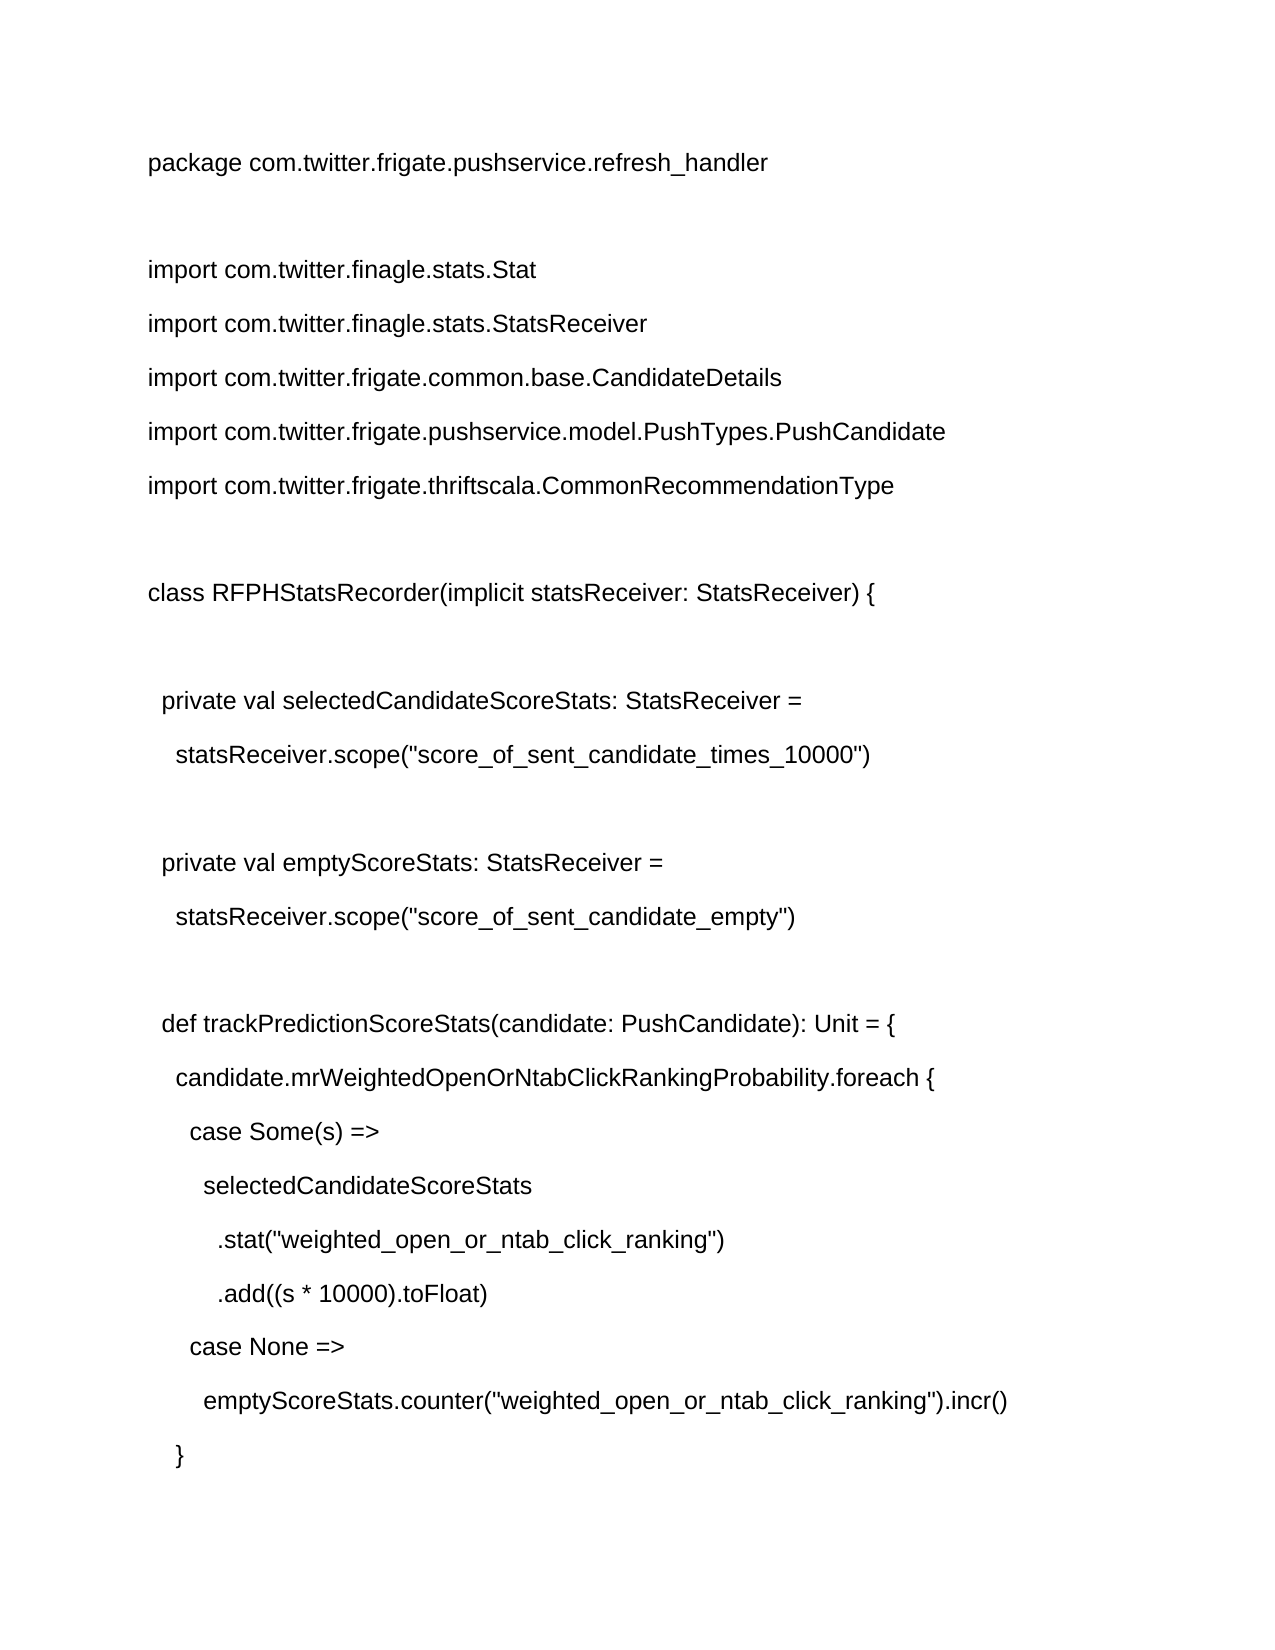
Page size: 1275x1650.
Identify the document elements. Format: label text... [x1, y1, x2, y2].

text import com.twitter.finagle.stats.StatsReceiver [148, 309, 1127, 338]
text } [148, 1440, 1127, 1469]
text class RFPHStatsRecorder(implicit statsReceiver: StatsReceiver) { [148, 578, 1127, 607]
text .add((s * 10000).toFloat) [148, 1278, 1127, 1307]
text candidate.mrWeightedOpenOrNtabClickRankingProbability.foreach { [148, 1063, 1127, 1092]
text case None => [148, 1332, 1127, 1361]
text emptyScoreStats.counter("weighted_open_or_ntab_click_ranking").incr() [148, 1386, 1127, 1415]
text statsReceiver.scope("score_of_sent_candidate_empty") [148, 902, 1127, 930]
text statsReceiver.scope("score_of_sent_candidate_times_10000") [148, 740, 1127, 769]
text case Some(s) => [148, 1117, 1127, 1146]
text import com.twitter.frigate.common.base.CandidateDetails [148, 363, 1127, 392]
text private val emptyScoreStats: StatsReceiver = [148, 848, 1127, 876]
text import com.twitter.frigate.pushservice.model.PushTypes.PushCandidate [148, 417, 1127, 446]
text selectedCandidateScoreStats [148, 1171, 1127, 1199]
text private val selectedCandidateScoreStats: StatsReceiver = [148, 686, 1127, 715]
text import com.twitter.finagle.stats.Stat [148, 255, 1127, 284]
text .stat("weighted_open_or_ntab_click_ranking") [148, 1225, 1127, 1253]
text package com.twitter.frigate.pushservice.refresh_handler [148, 148, 1127, 176]
text import com.twitter.frigate.thriftscala.CommonRecommendationType [148, 471, 1127, 499]
text def trackPredictionScoreStats(candidate: PushCandidate): Unit = { [148, 1009, 1127, 1038]
